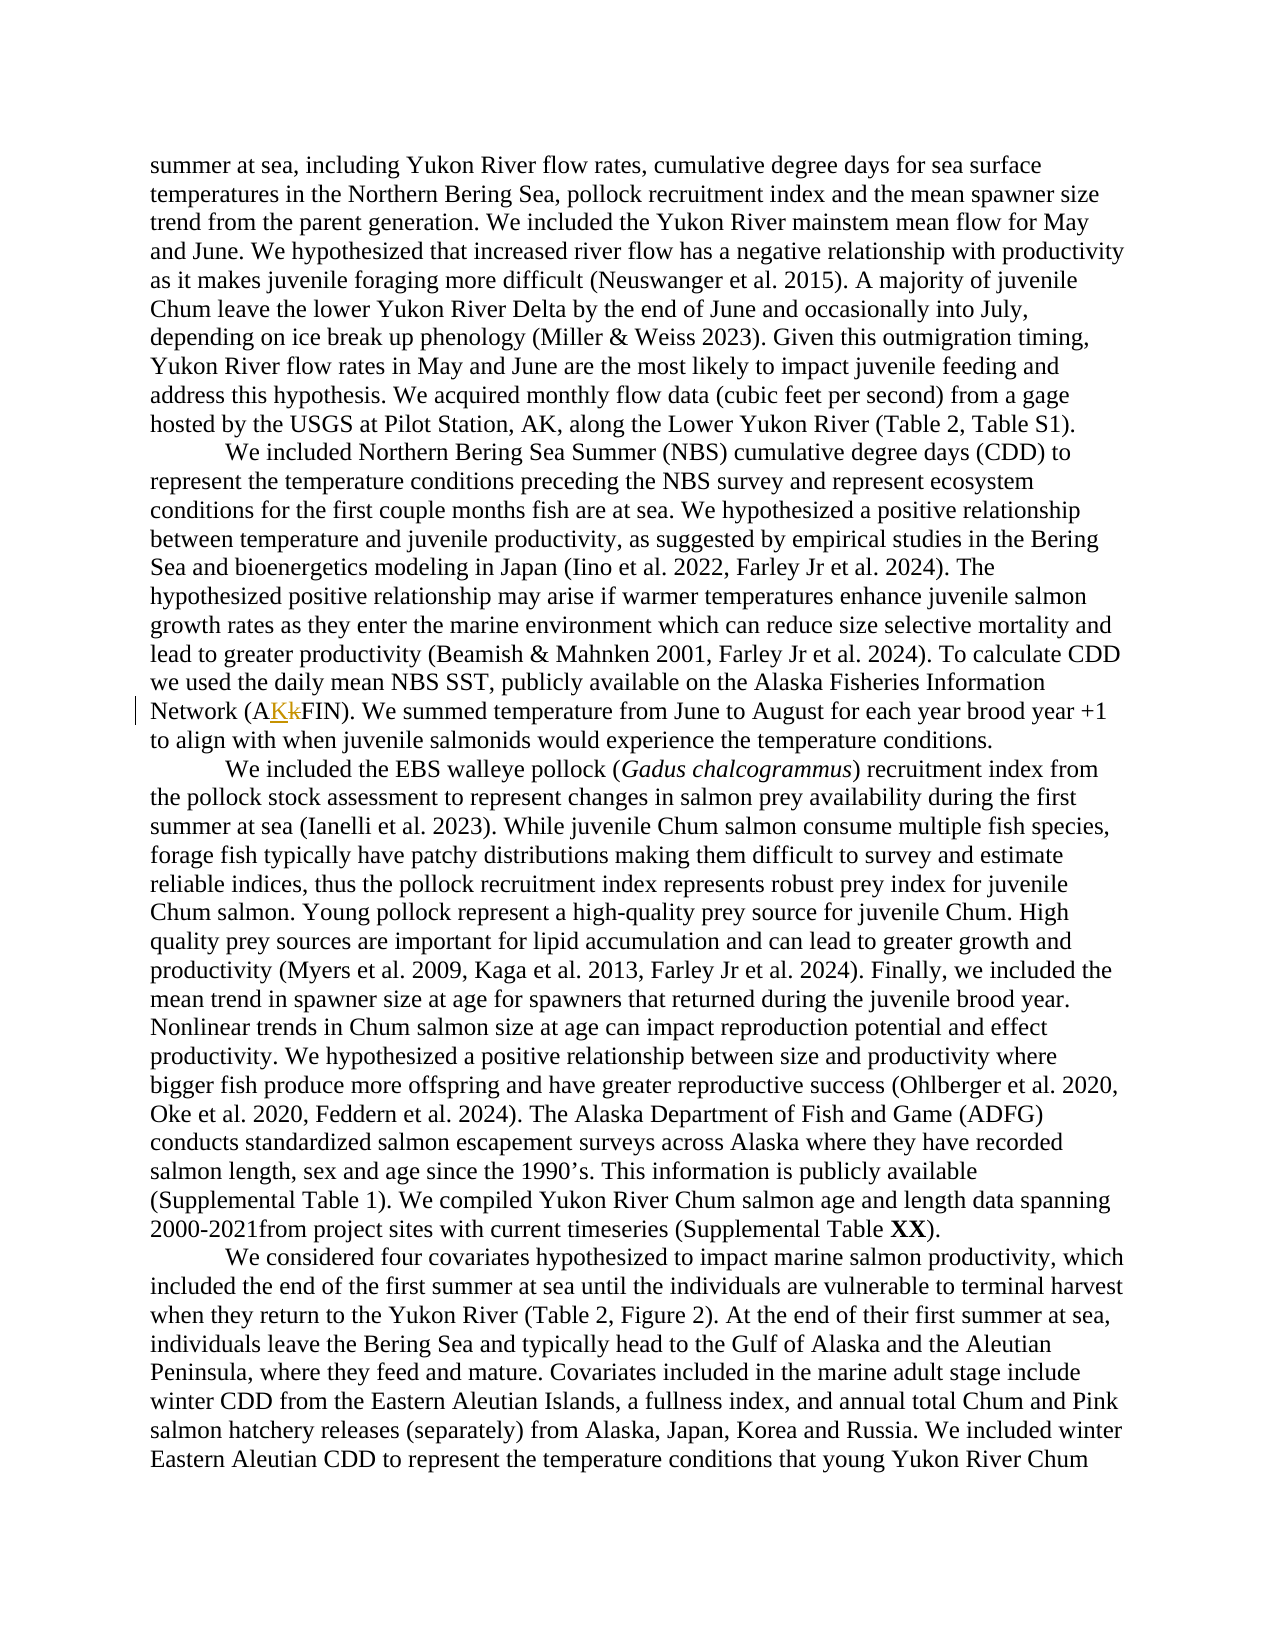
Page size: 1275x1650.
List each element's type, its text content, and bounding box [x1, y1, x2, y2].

text We included Northern Bering Sea Summer (NBS) cumulative degree days (CDD) to represent the temperature conditions preceding the NBS survey and represent ecosystem conditions for the first couple months fish are at sea. We hypothesized a positive relationship between temperature and juvenile productivity, as suggested by empirical studies in the Bering Sea and bioenergetics modeling in Japan (Iino et al. 2022, Farley Jr et al. 2024). The hypothesized positive relationship may arise if warmer temperatures enhance juvenile salmon growth rates as they enter the marine environment which can reduce size selective mortality and lead to greater productivity (Beamish & Mahnken 2001, Farley Jr et al. 2024). To calculate CDD we used the daily mean NBS SST, publicly available on the Alaska Fisheries Information Network (AFIN). We summed temperature from June to August for each year brood year +1 to align with when juvenile salmonids would experience the temperature conditions. [150, 437, 1125, 754]
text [150, 1242, 1125, 1472]
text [150, 150, 1125, 437]
text We included the EBS walleye pollock (Gadus chalcogrammus) recruitment index from the pollock stock assessment to represent changes in salmon prey availability during the first summer at sea (Ianelli et al. 2023). While juvenile Chum salmon consume multiple fish species, forage fish typically have patchy distributions making them difficult to survey and estimate reliable indices, thus the pollock recruitment index represents robust prey index for juvenile Chum salmon. Young pollock represent a high-quality prey source for juvenile Chum. High quality prey sources are important for lipid accumulation and can lead to greater growth and productivity (Myers et al. 2009, Kaga et al. 2013, Farley Jr et al. 2024). Finally, we included the mean trend in spawner size at age for spawners that returned during the juvenile brood year. Nonlinear trends in Chum salmon size at age can impact reproduction potential and effect productivity. We hypothesized a positive relationship between size and productivity where bigger fish produce more offspring and have greater reproductive success (Ohlberger et al. 2020, Oke et al. 2020, Feddern et al. 2024). The Alaska Department of Fish and Game (ADFG) conducts standardized salmon escapement surveys across Alaska where they have recorded salmon length, sex and age since the 1990’s. This information is publicly available (Supplemental Table 1). We compiled Yukon River Chum salmon age and length data spanning 2000-2021from project sites with current timeseries (Supplemental Table XX). [150, 754, 1125, 1242]
